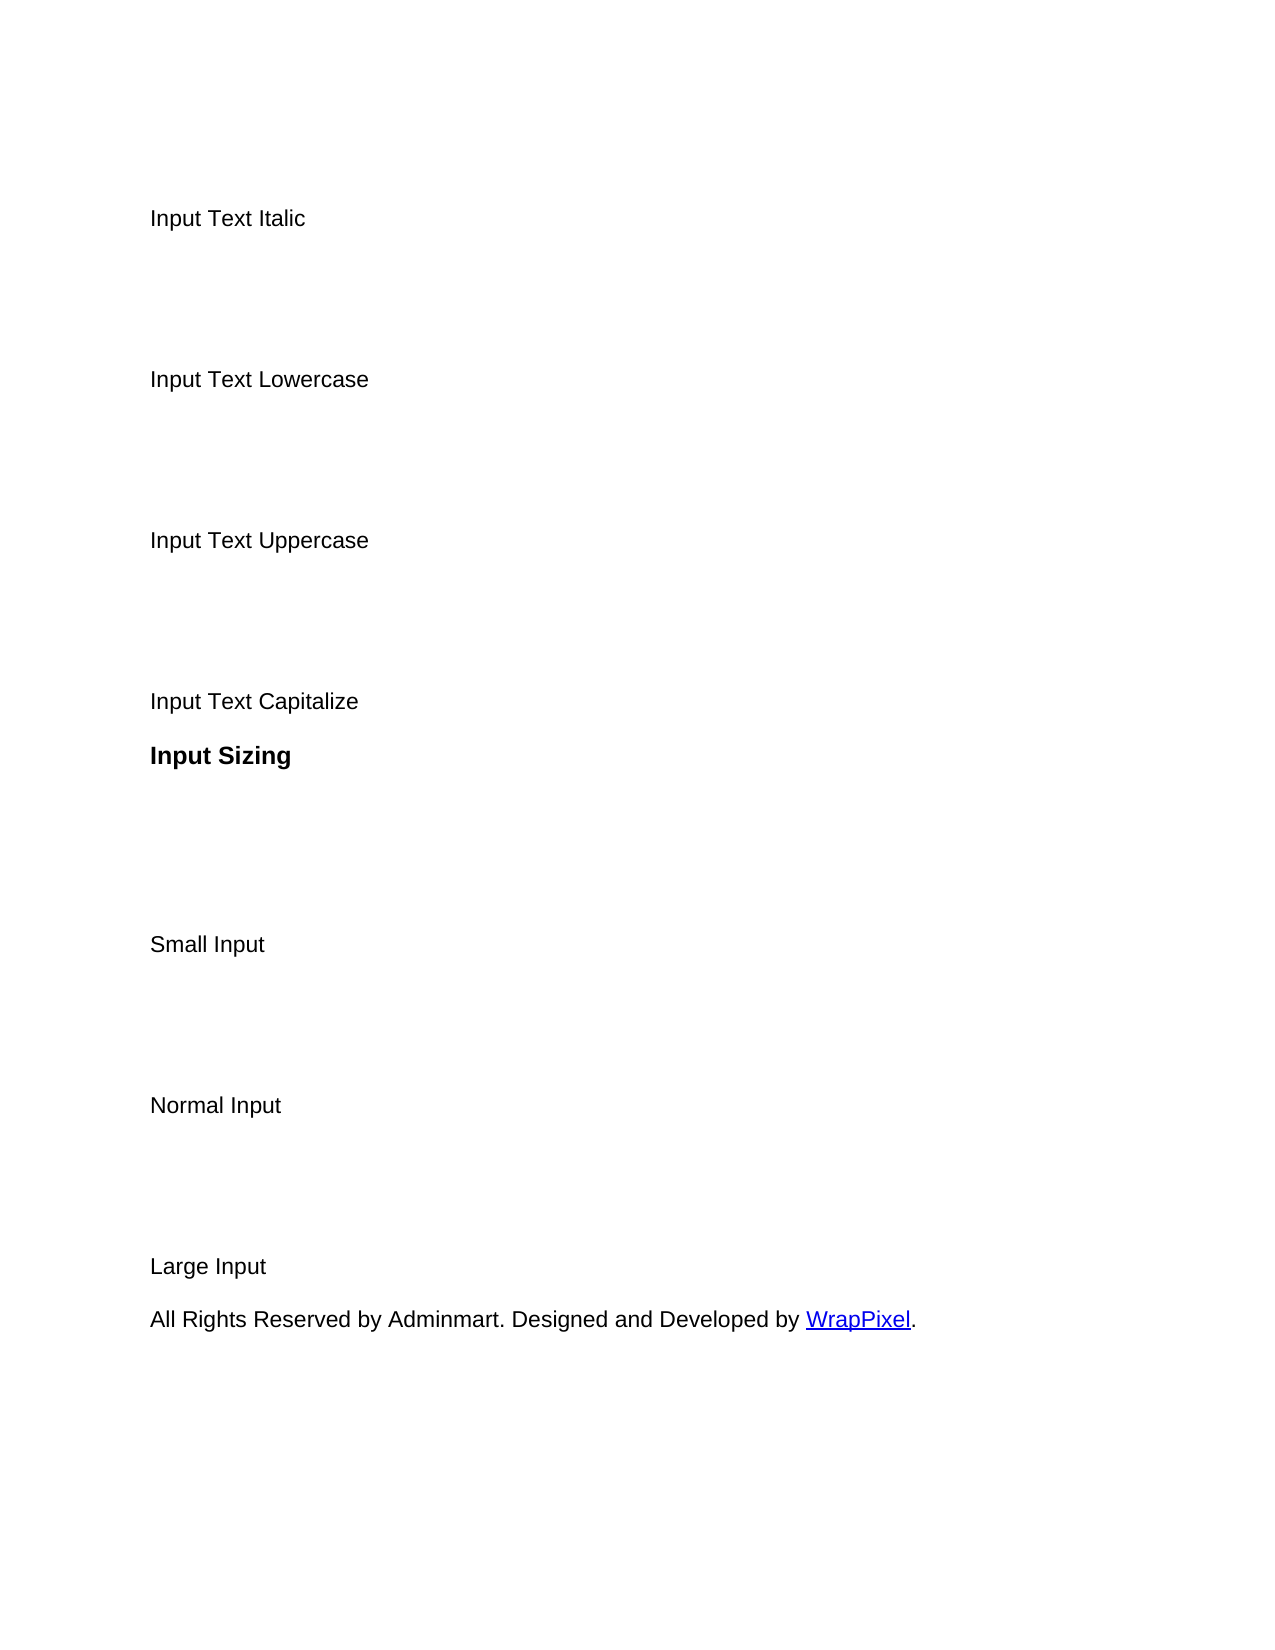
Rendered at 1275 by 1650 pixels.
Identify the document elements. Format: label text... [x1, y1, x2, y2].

text Input Text Italic [150, 205, 1125, 232]
text Input Text Capitalize [150, 688, 1125, 714]
text Large Input [150, 1253, 1125, 1279]
text Normal Input [150, 1092, 1125, 1118]
text Input Text Lowercase [150, 366, 1125, 393]
text Input Text Uppercase [150, 527, 1125, 553]
text All Rights Reserved by Adminmart. Designed and Developed by WrapPixel. [150, 1306, 1125, 1332]
subtitle Input Sizing [150, 741, 1125, 770]
text Small Input [150, 931, 1125, 957]
